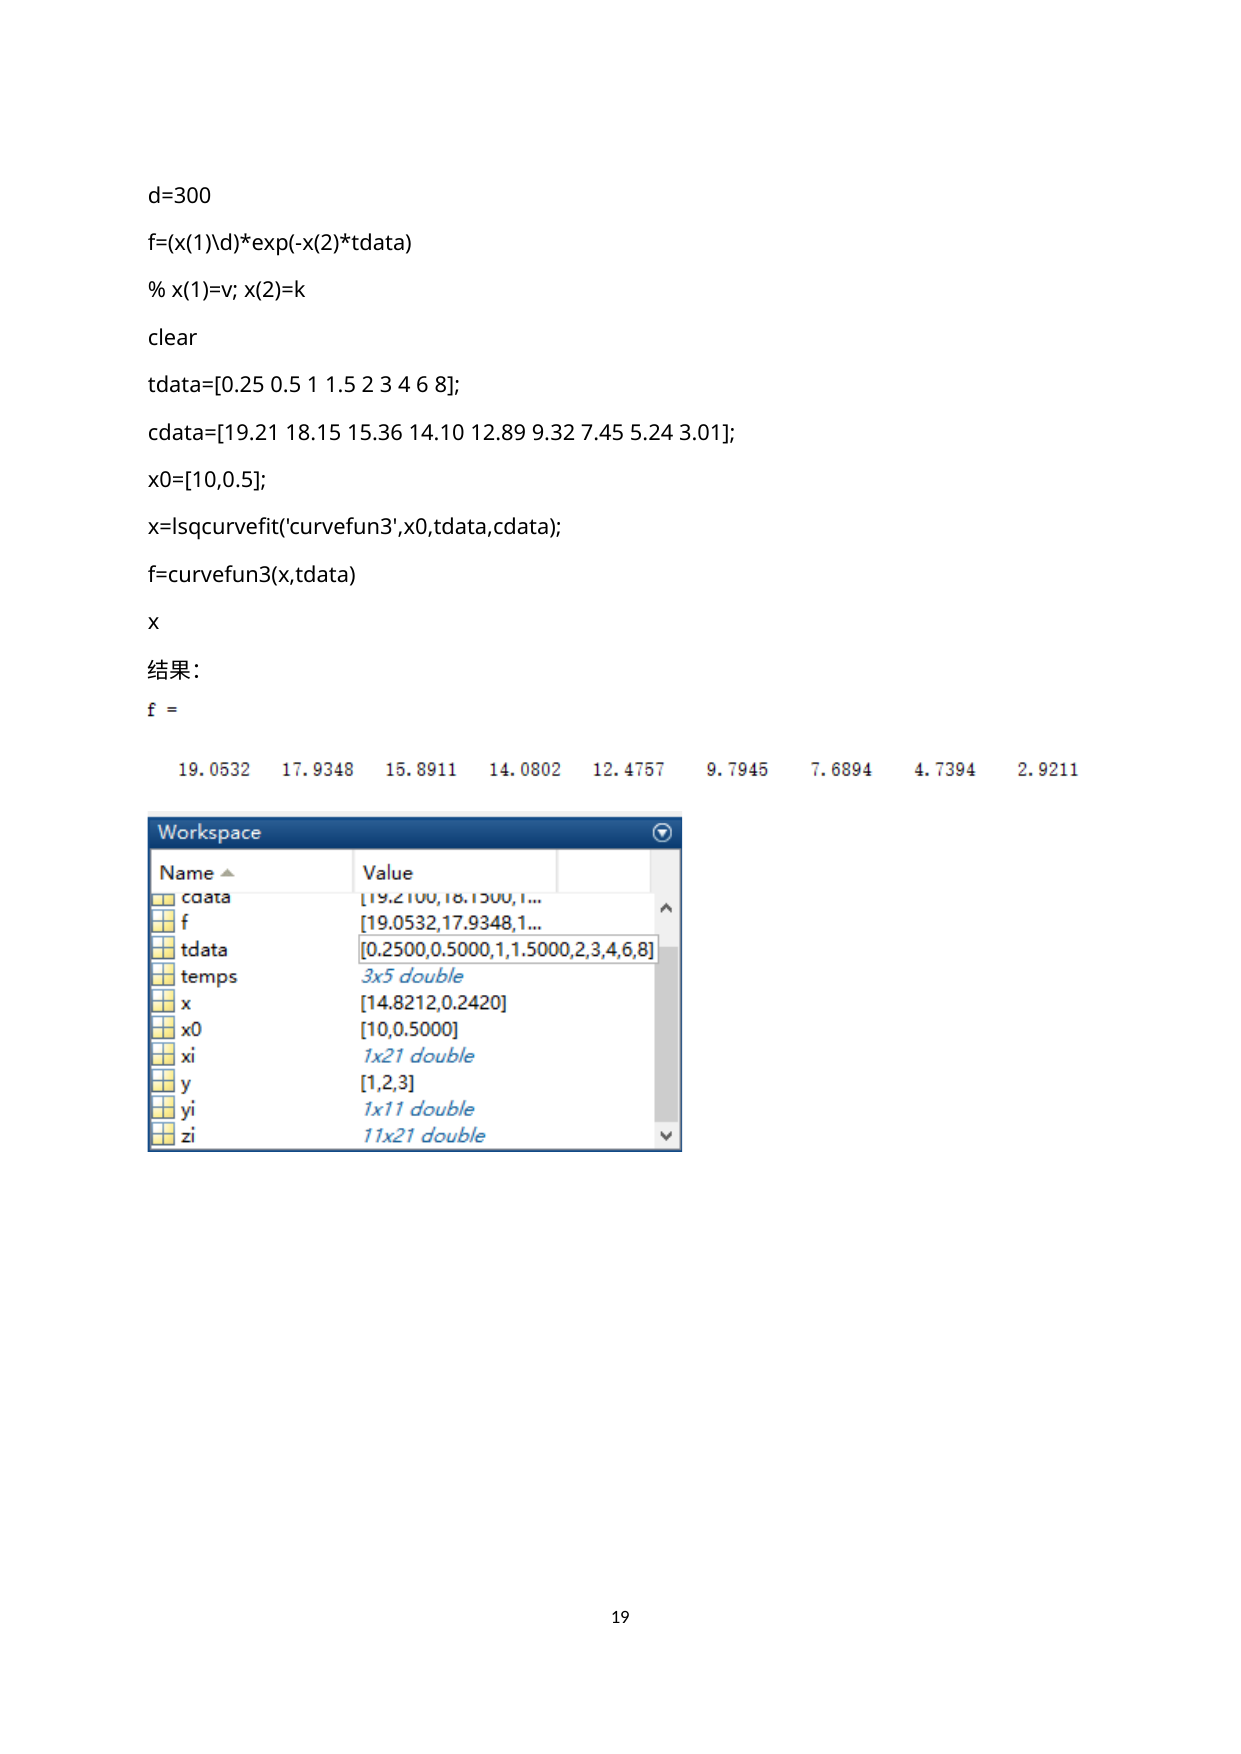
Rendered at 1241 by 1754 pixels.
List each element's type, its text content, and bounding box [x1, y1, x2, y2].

picture [147, 700, 1093, 788]
text x0=[10,0.5]; [148, 463, 1092, 495]
picture [147, 811, 683, 1152]
text x=lsqcurvefit('curvefun3',x0,tdata,cdata); [148, 510, 1092, 542]
text % x(1)=v; x(2)=k [148, 273, 1092, 306]
text f=curvefun3(x,tdata) [148, 557, 1092, 590]
text cdata=[19.21 18.15 15.36 14.10 12.89 9.32 7.45 5.24 3.01]; [148, 415, 1092, 448]
text 结果： [148, 652, 1092, 685]
text d=300 [148, 178, 1092, 211]
text f=(x(1)\d)*exp(-x(2)*tdata) [148, 226, 1092, 258]
text clear [148, 320, 1092, 353]
text x [148, 605, 1092, 637]
text tdata=[0.25 0.5 1 1.5 2 3 4 6 8]; [148, 368, 1092, 400]
